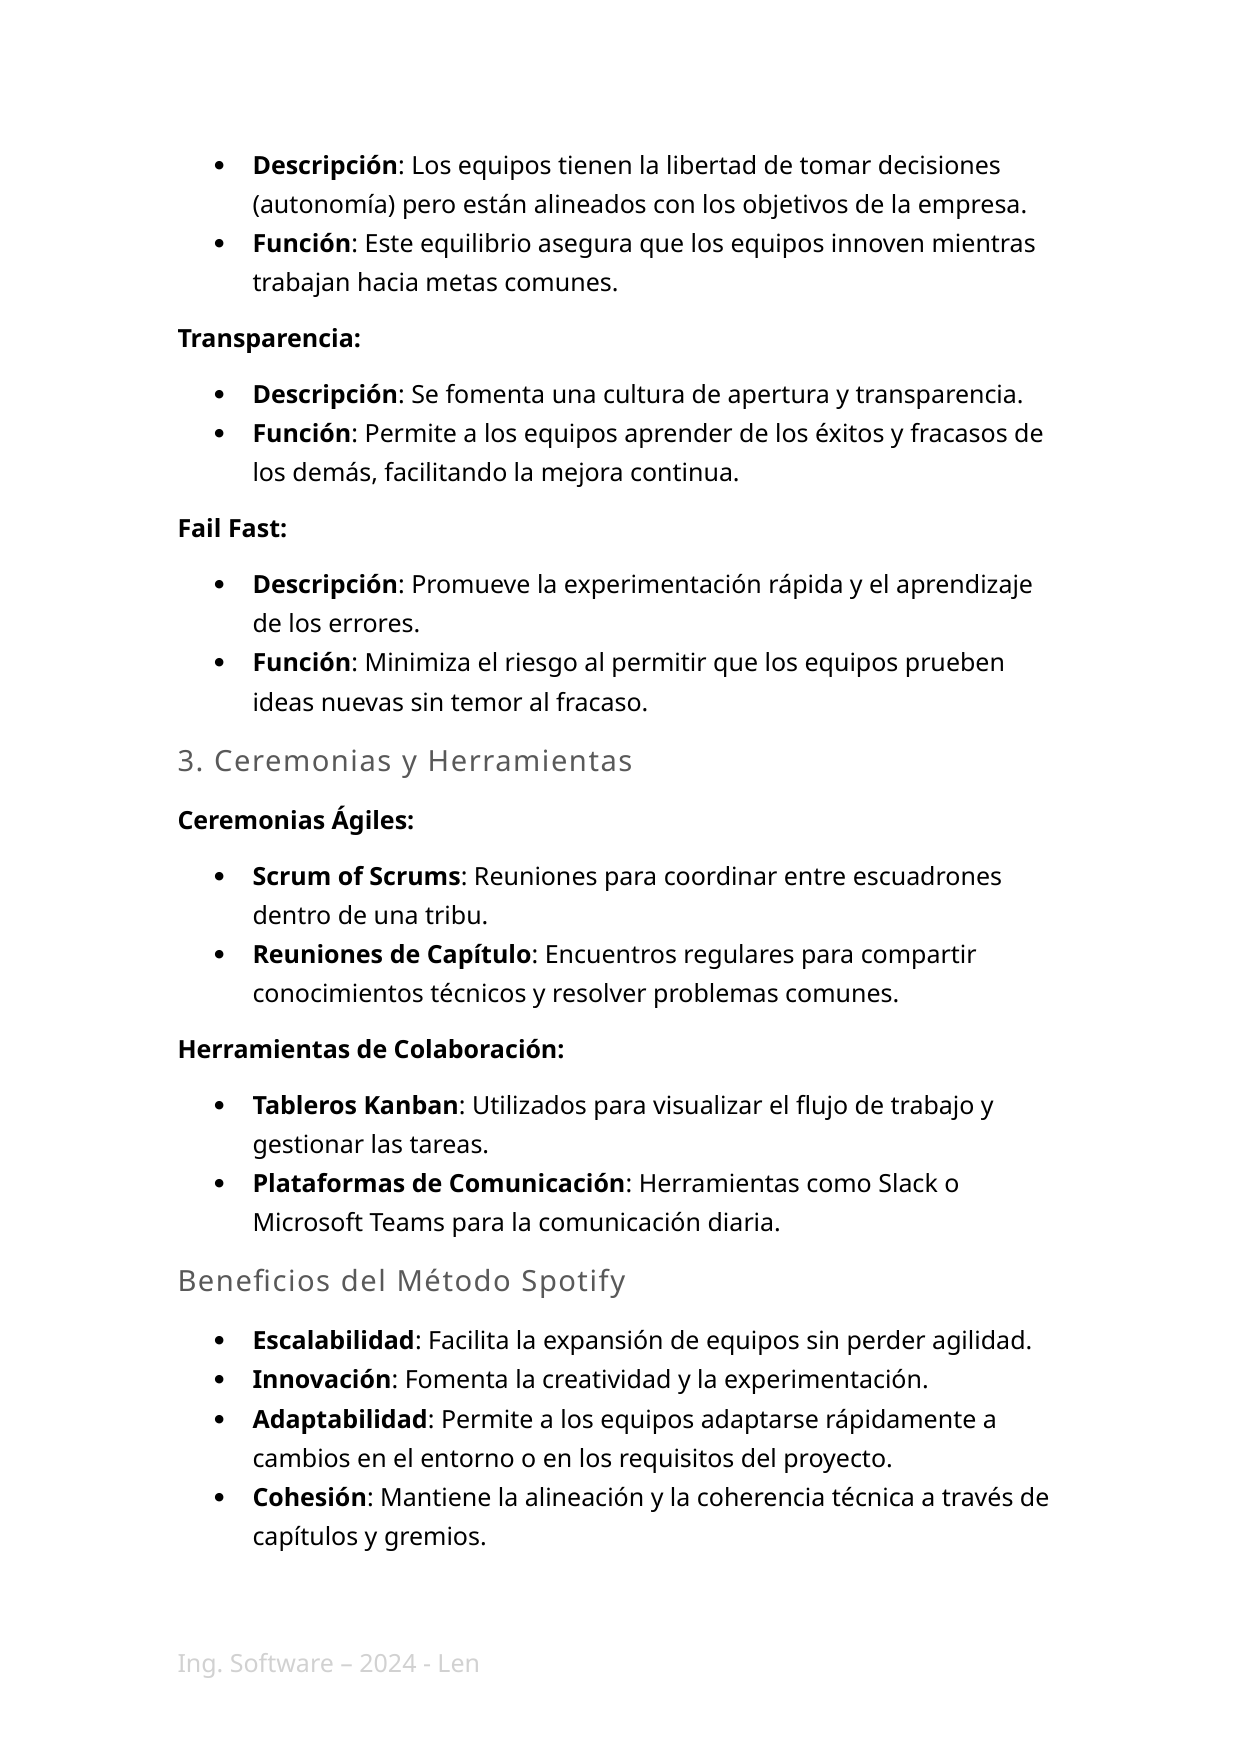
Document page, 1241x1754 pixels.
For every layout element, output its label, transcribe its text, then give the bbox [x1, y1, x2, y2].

list Adaptabilidad: Permite a los equipos adaptarse rápidamente a cambios en el entorno o en los requisitos del proyecto. [215, 1401, 1063, 1474]
list Descripción: Los equipos tienen la libertad de tomar decisiones (autonomía) pero están alineados con los objetivos de la empresa. [215, 148, 1063, 221]
text Transparencia: [177, 321, 1063, 355]
list Plataformas de Comunicación: Herramientas como Slack o Microsoft Teams para la comunicación diaria. [215, 1166, 1063, 1239]
text Ceremonias Ágiles: [177, 802, 1063, 836]
list Scrum of Scrums: Reuniones para coordinar entre escuadrones dentro de una tribu. [215, 858, 1063, 931]
list Descripción: Se fomenta una cultura de apertura y transparencia. [215, 377, 1063, 411]
list Escalabilidad: Facilita la expansión de equipos sin perder agilidad. [215, 1323, 1063, 1357]
subtitle Beneficios del Método Spotify [177, 1261, 1063, 1300]
list Innovación: Fomenta la creatividad y la experimentación. [215, 1362, 1063, 1396]
subtitle 3. Ceremonias y Herramientas [177, 740, 1063, 780]
list Tableros Kanban: Utilizados para visualizar el flujo de trabajo y gestionar las tareas. [215, 1087, 1063, 1161]
list Reuniones de Capítulo: Encuentros regulares para compartir conocimientos técnicos y resolver problemas comunes. [215, 937, 1063, 1010]
list Función: Permite a los equipos aprender de los éxitos y fracasos de los demás, facilitando la mejora continua. [215, 416, 1063, 489]
list Función: Este equilibrio asegura que los equipos innoven mientras trabajan hacia metas comunes. [215, 226, 1063, 299]
list Descripción: Promueve la experimentación rápida y el aprendizaje de los errores. [215, 567, 1063, 640]
list Función: Minimiza el riesgo al permitir que los equipos prueben ideas nuevas sin temor al fracaso. [215, 645, 1063, 718]
list Cohesión: Mantiene la alineación y la coherencia técnica a través de capítulos y gremios. [215, 1480, 1063, 1553]
text Herramientas de Colaboración: [177, 1032, 1063, 1066]
text Fail Fast: [177, 511, 1063, 545]
